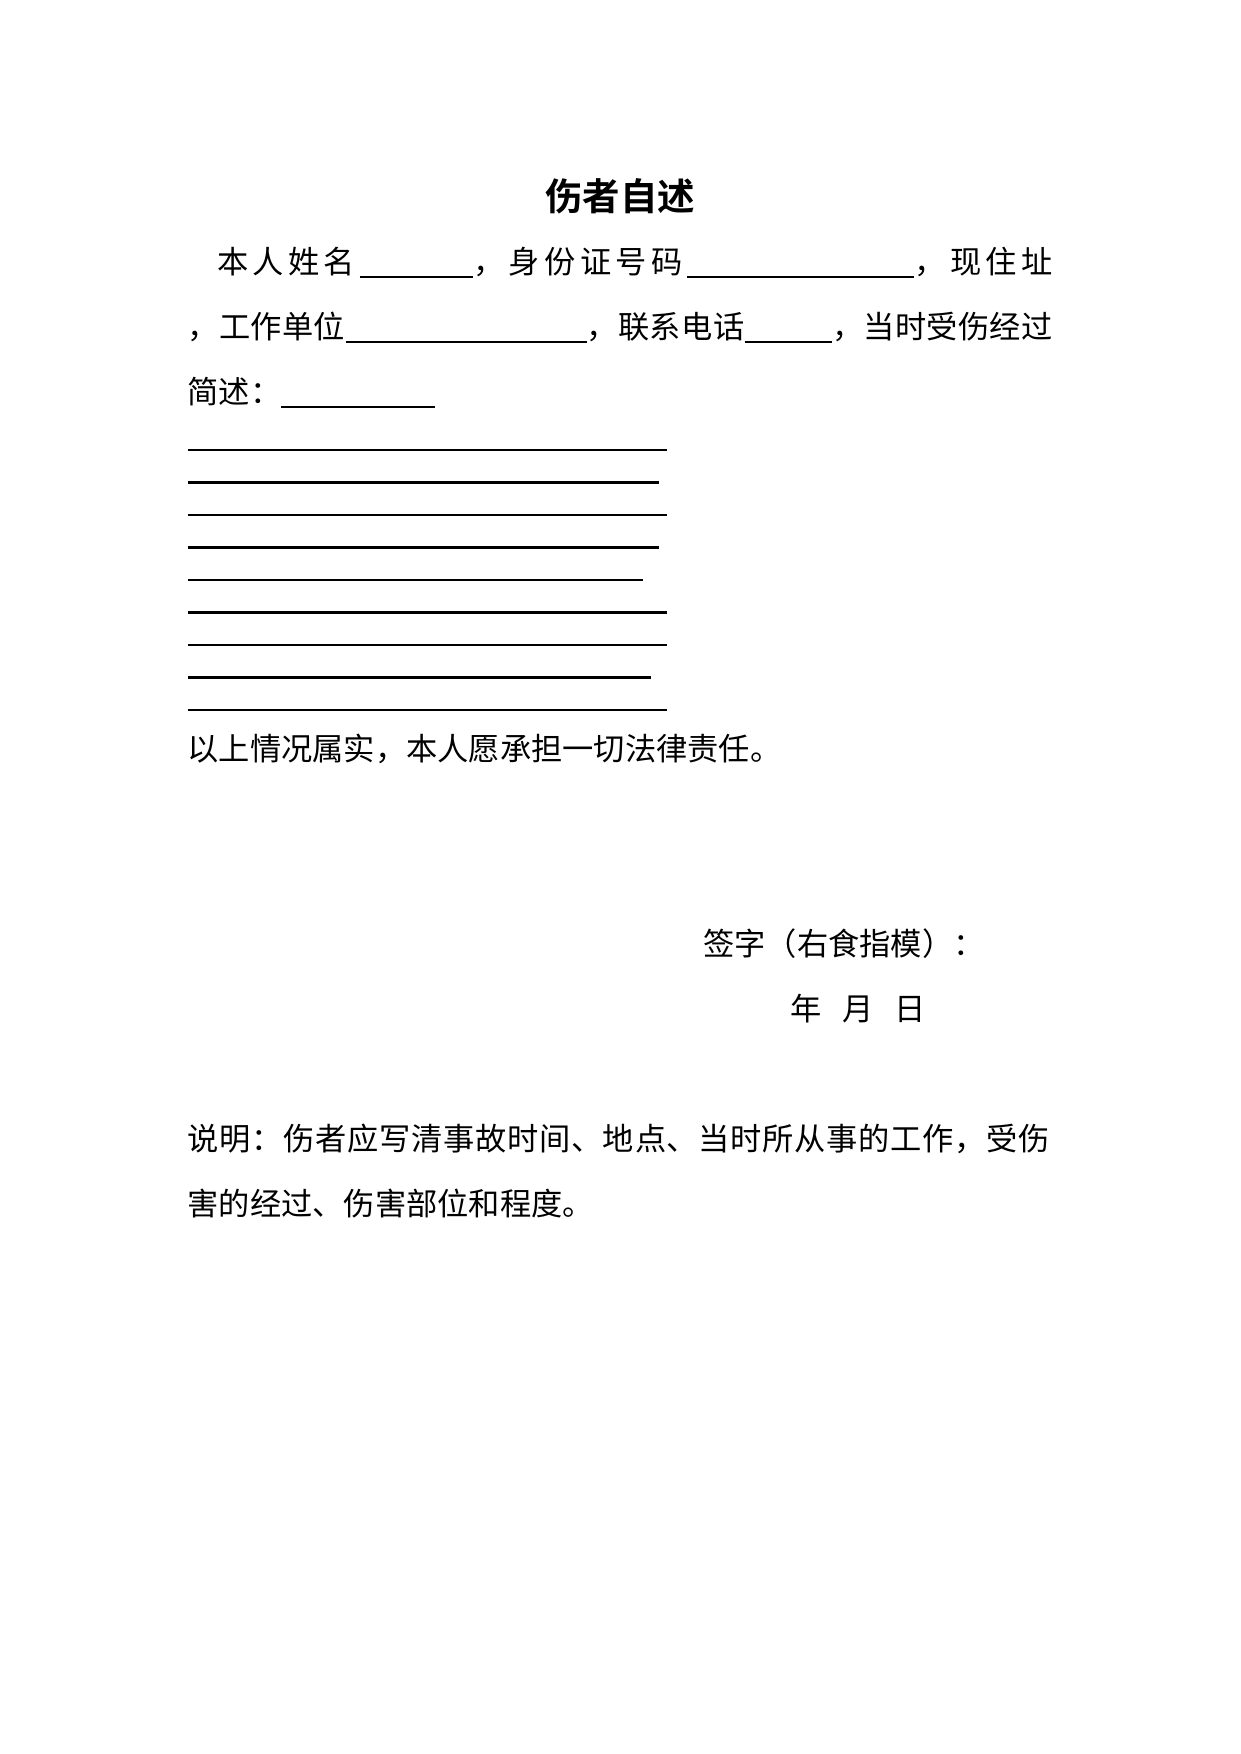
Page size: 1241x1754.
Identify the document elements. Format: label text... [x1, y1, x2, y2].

text 说明：伤者应写清事故时间、地点、当时所从事的工作，受伤害的经过、伤害部位和程度。 [187, 1104, 1053, 1234]
text 本人姓名 ，身份证号码 ，现住址 ，工作单位 ，联系电话 ，当时受伤经过简述： [187, 227, 1053, 422]
text 以上情况属实，本人愿承担一切法律责任。 [187, 714, 1053, 779]
text 伤者自述 [187, 162, 1053, 227]
text 年 月 日 [187, 974, 1053, 1039]
text 签字（右食指模）： [187, 909, 1053, 974]
